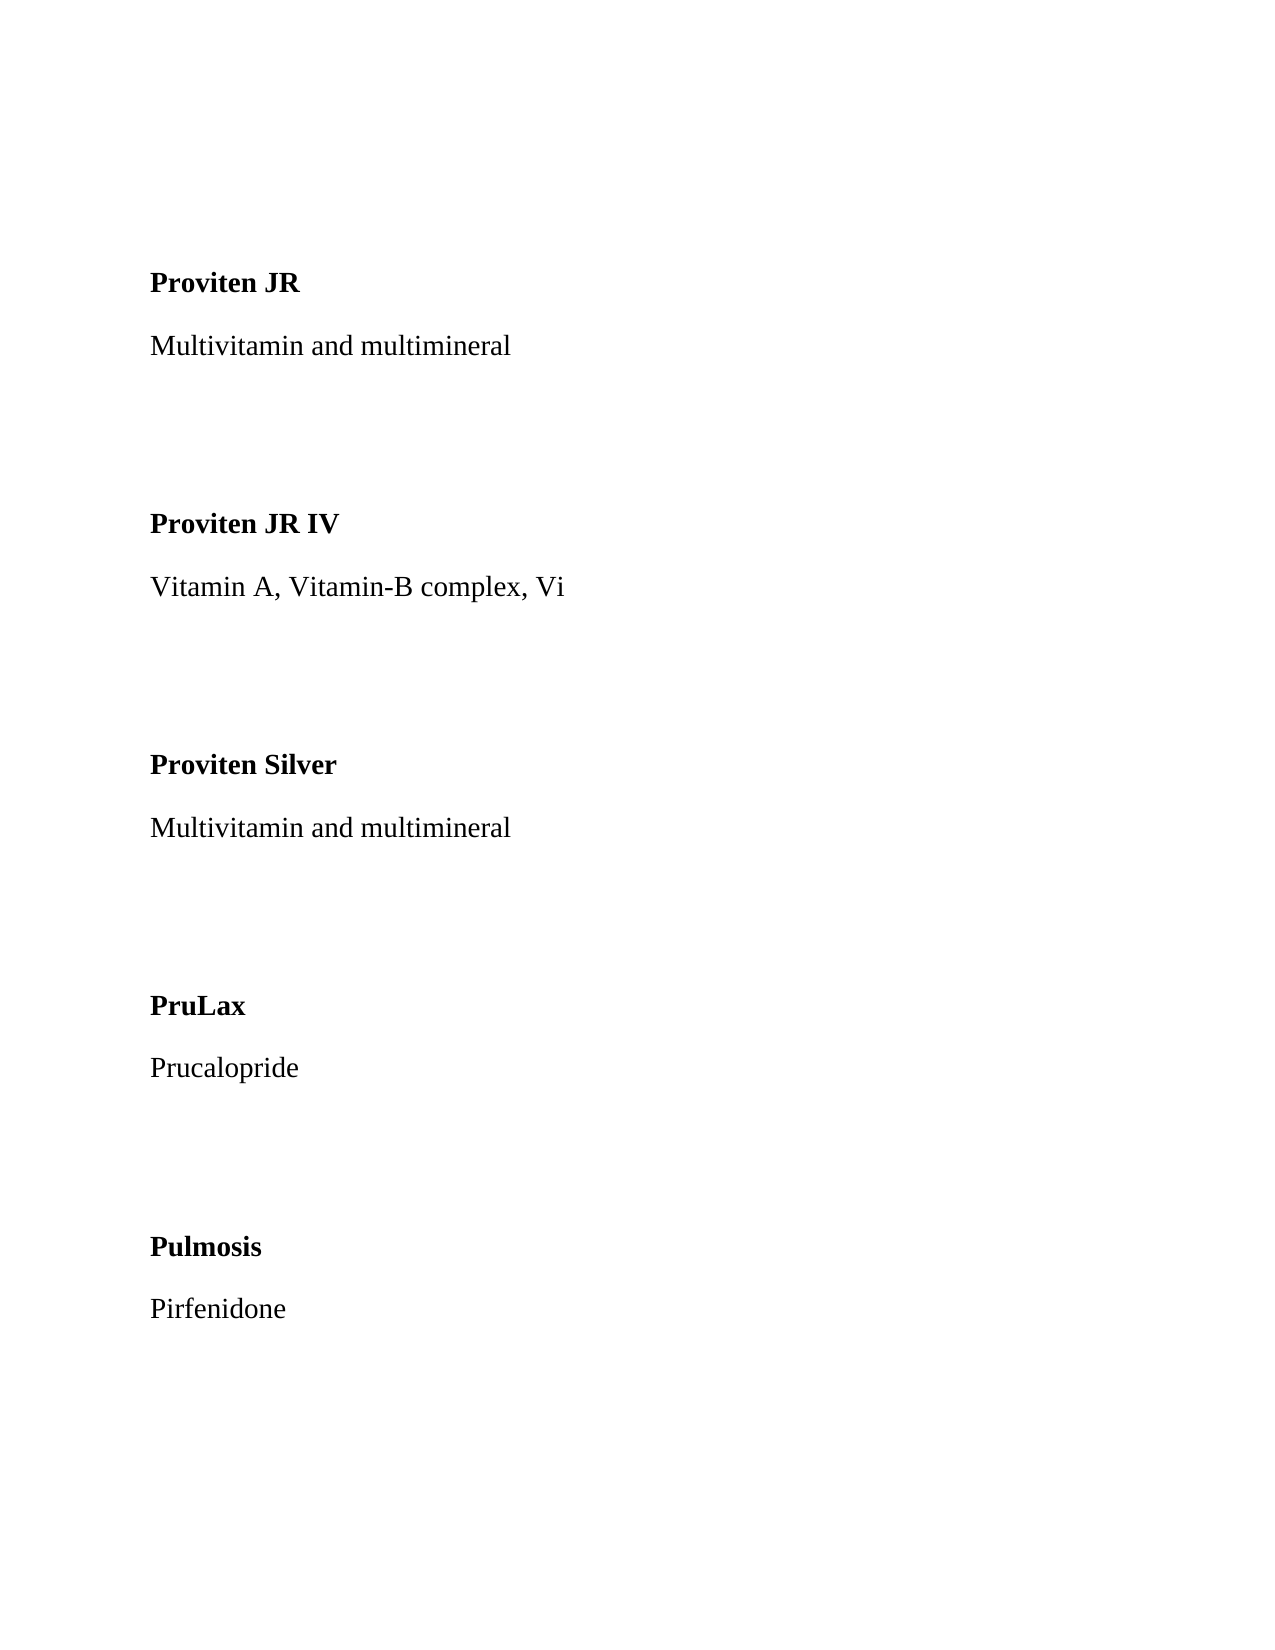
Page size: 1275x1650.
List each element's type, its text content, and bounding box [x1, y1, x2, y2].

text Pirfenidone [150, 1291, 1125, 1325]
text Pulmosis [150, 1229, 1125, 1262]
text Vitamin A, Vitamin-B complex, Vi [150, 569, 1125, 602]
text Proviten JR [150, 265, 1125, 299]
text Proviten JR IV [150, 506, 1125, 540]
text Prucalopride [150, 1051, 1125, 1084]
text Multivitamin and multimineral [150, 328, 1125, 362]
text Multivitamin and multimineral [150, 810, 1125, 843]
text Proviten Silver [150, 747, 1125, 781]
text PruLax [150, 988, 1125, 1021]
